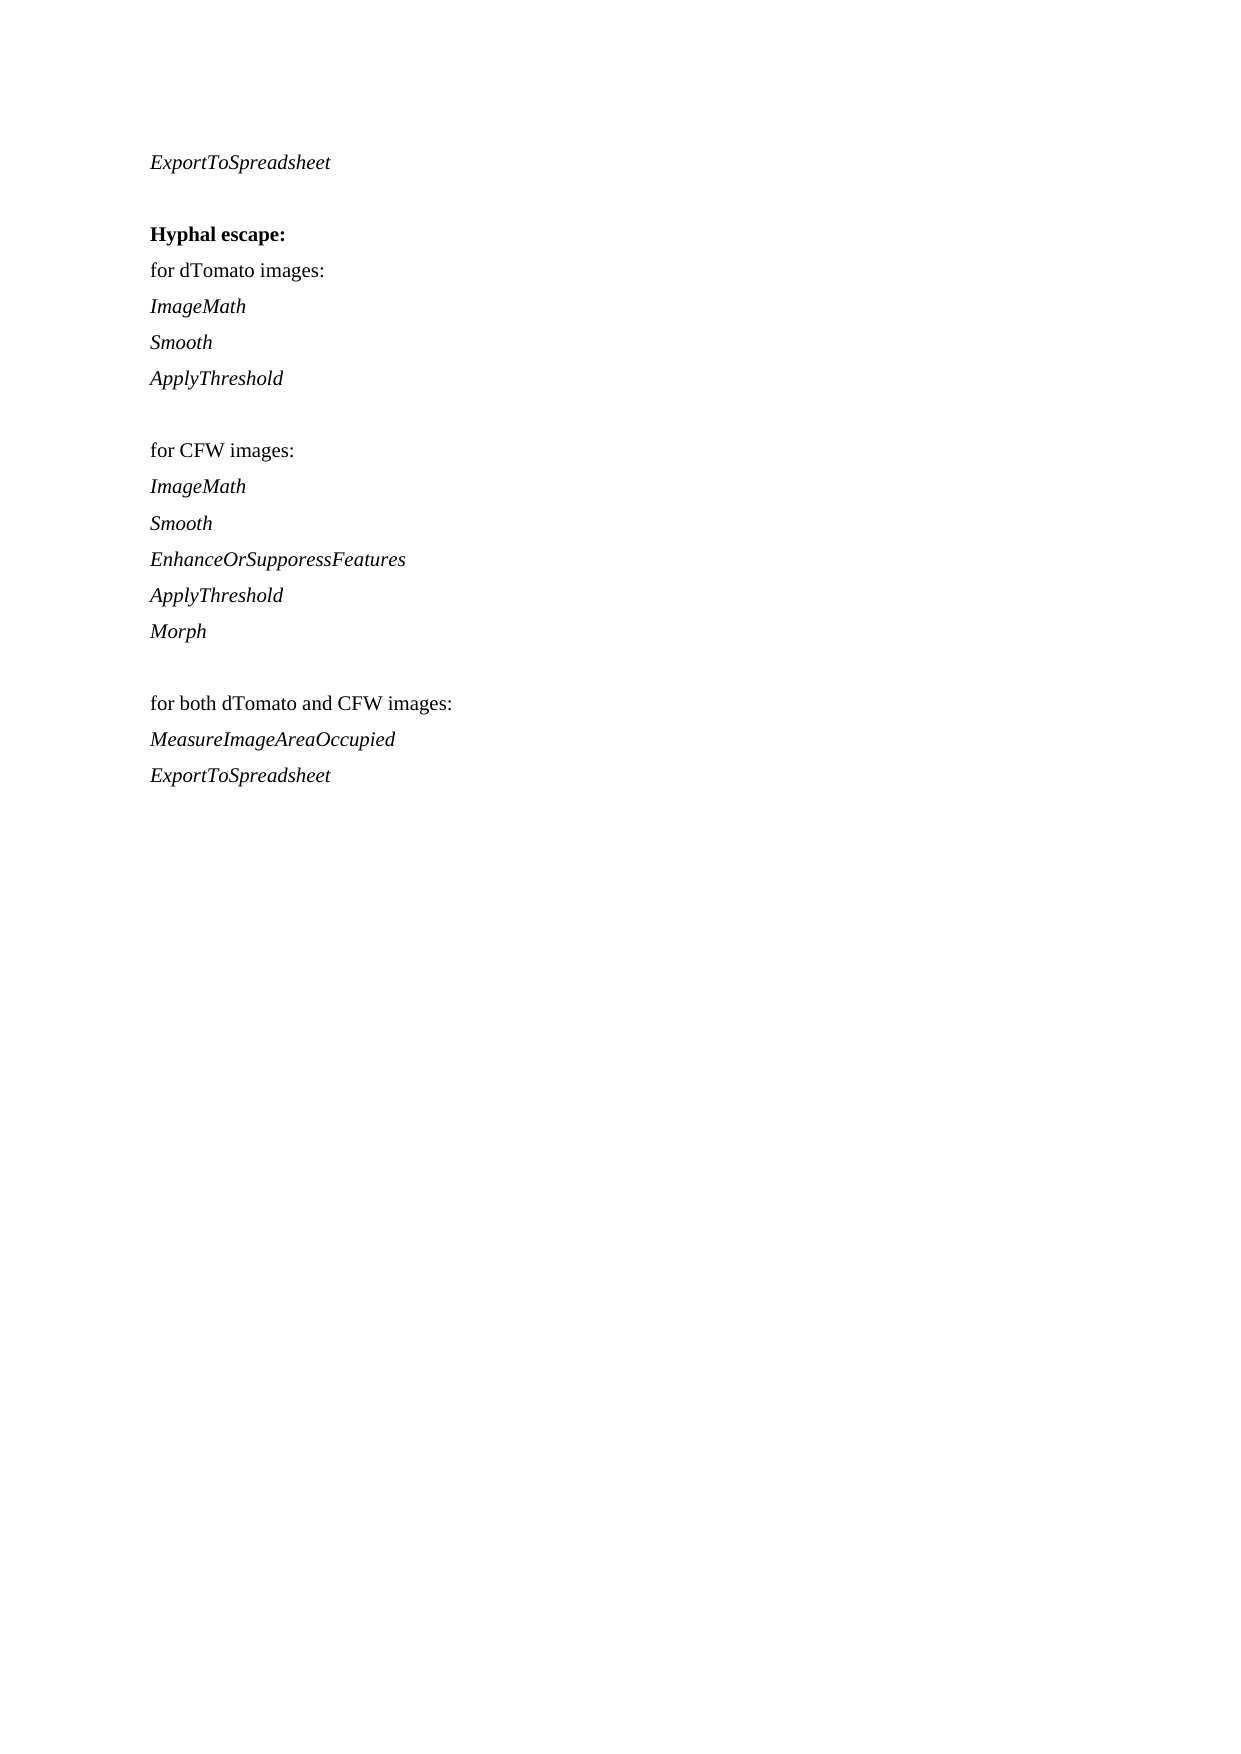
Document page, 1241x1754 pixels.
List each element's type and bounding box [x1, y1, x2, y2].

text [150, 150, 1090, 787]
